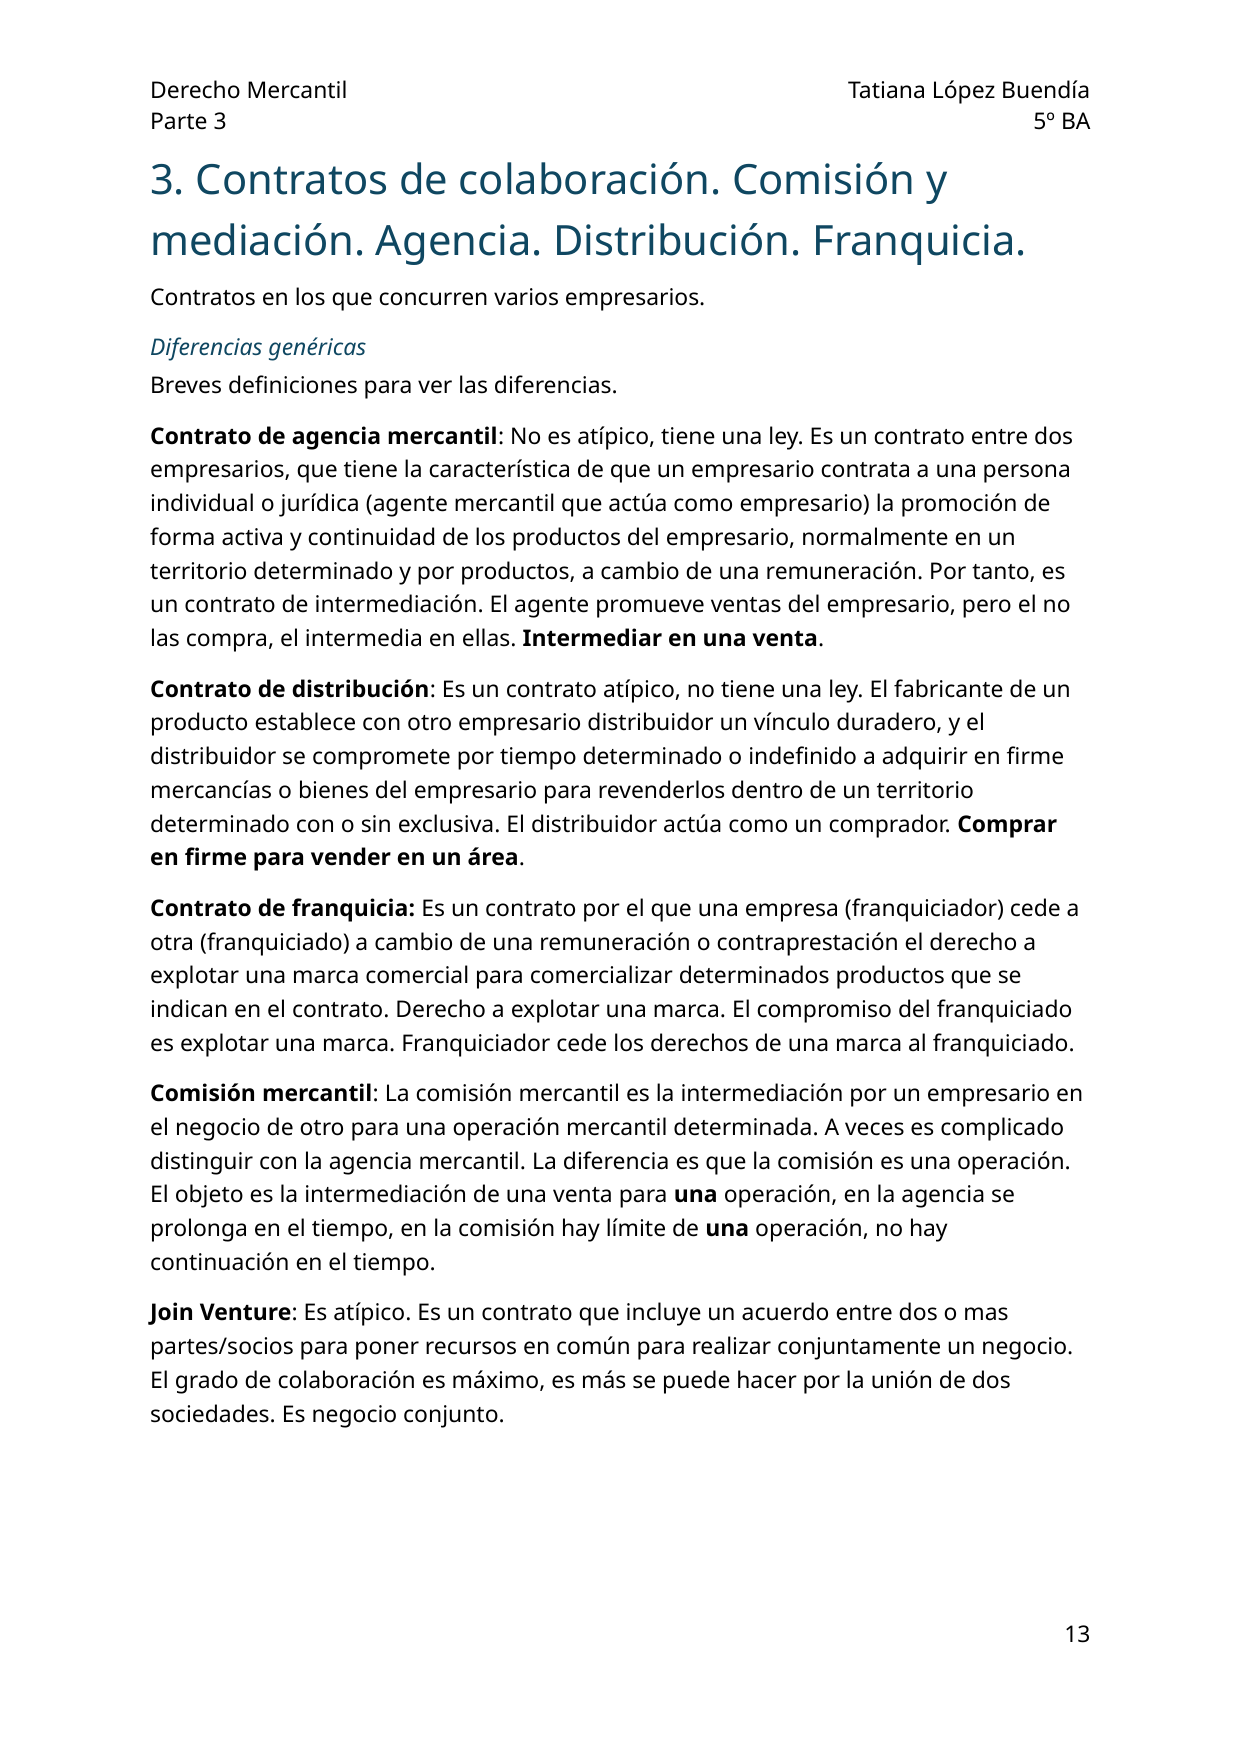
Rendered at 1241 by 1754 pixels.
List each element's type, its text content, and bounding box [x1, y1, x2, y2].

text Contrato de distribución: Es un contrato atípico, no tiene una ley. El fabricante de un producto establece con otro empresario distribuidor un vínculo duradero, y el distribuidor se compromete por tiempo determinado o indefinido a adquirir en firme mercancías o bienes del empresario para revenderlos dentro de un territorio determinado con o sin exclusiva. El distribuidor actúa como un comprador. Comprar en firme para vender en un área. [150, 672, 1090, 872]
subtitle 3. Contratos de colaboración. Comisión y mediación. Agencia. Distribución. Franquicia. [150, 150, 1090, 268]
text Contrato de agencia mercantil: No es atípico, tiene una ley. Es un contrato entre dos empresarios, que tiene la característica de que un empresario contrata a una persona individual o jurídica (agente mercantil que actúa como empresario) la promoción de forma activa y continuidad de los productos del empresario, normalmente en un territorio determinado y por productos, a cambio de una remuneración. Por tanto, es un contrato de intermediación. El agente promueve ventas del empresario, pero el no las compra, el intermedia en ellas. Intermediar en una venta. [150, 419, 1090, 653]
text Comisión mercantil: La comisión mercantil es la intermediación por un empresario en el negocio de otro para una operación mercantil determinada. A veces es complicado distinguir con la agencia mercantil. La diferencia es que la comisión es una operación. El objeto es la intermediación de una venta para una operación, en la agencia se prolonga en el tiempo, en la comisión hay límite de una operación, no hay continuación en el tiempo. [150, 1077, 1090, 1277]
text Join Venture: Es atípico. Es un contrato que incluye un acuerdo entre dos o mas partes/socios para poner recursos en común para realizar conjuntamente un negocio. El grado de colaboración es máximo, es más se puede hacer por la unión de dos sociedades. Es negocio conjunto. [150, 1296, 1090, 1429]
subtitle Diferencias genéricas [150, 331, 1090, 362]
text Contratos en los que concurren varios empresarios. [150, 281, 1090, 312]
text Breves definiciones para ver las diferencias. [150, 369, 1090, 400]
text Contrato de franquicia: Es un contrato por el que una empresa (franquiciador) cede a otra (franquiciado) a cambio de una remuneración o contraprestación el derecho a explotar una marca comercial para comercializar determinados productos que se indican en el contrato. Derecho a explotar una marca. El compromiso del franquiciado es explotar una marca. Franquiciador cede los derechos de una marca al franquiciado. [150, 892, 1090, 1058]
